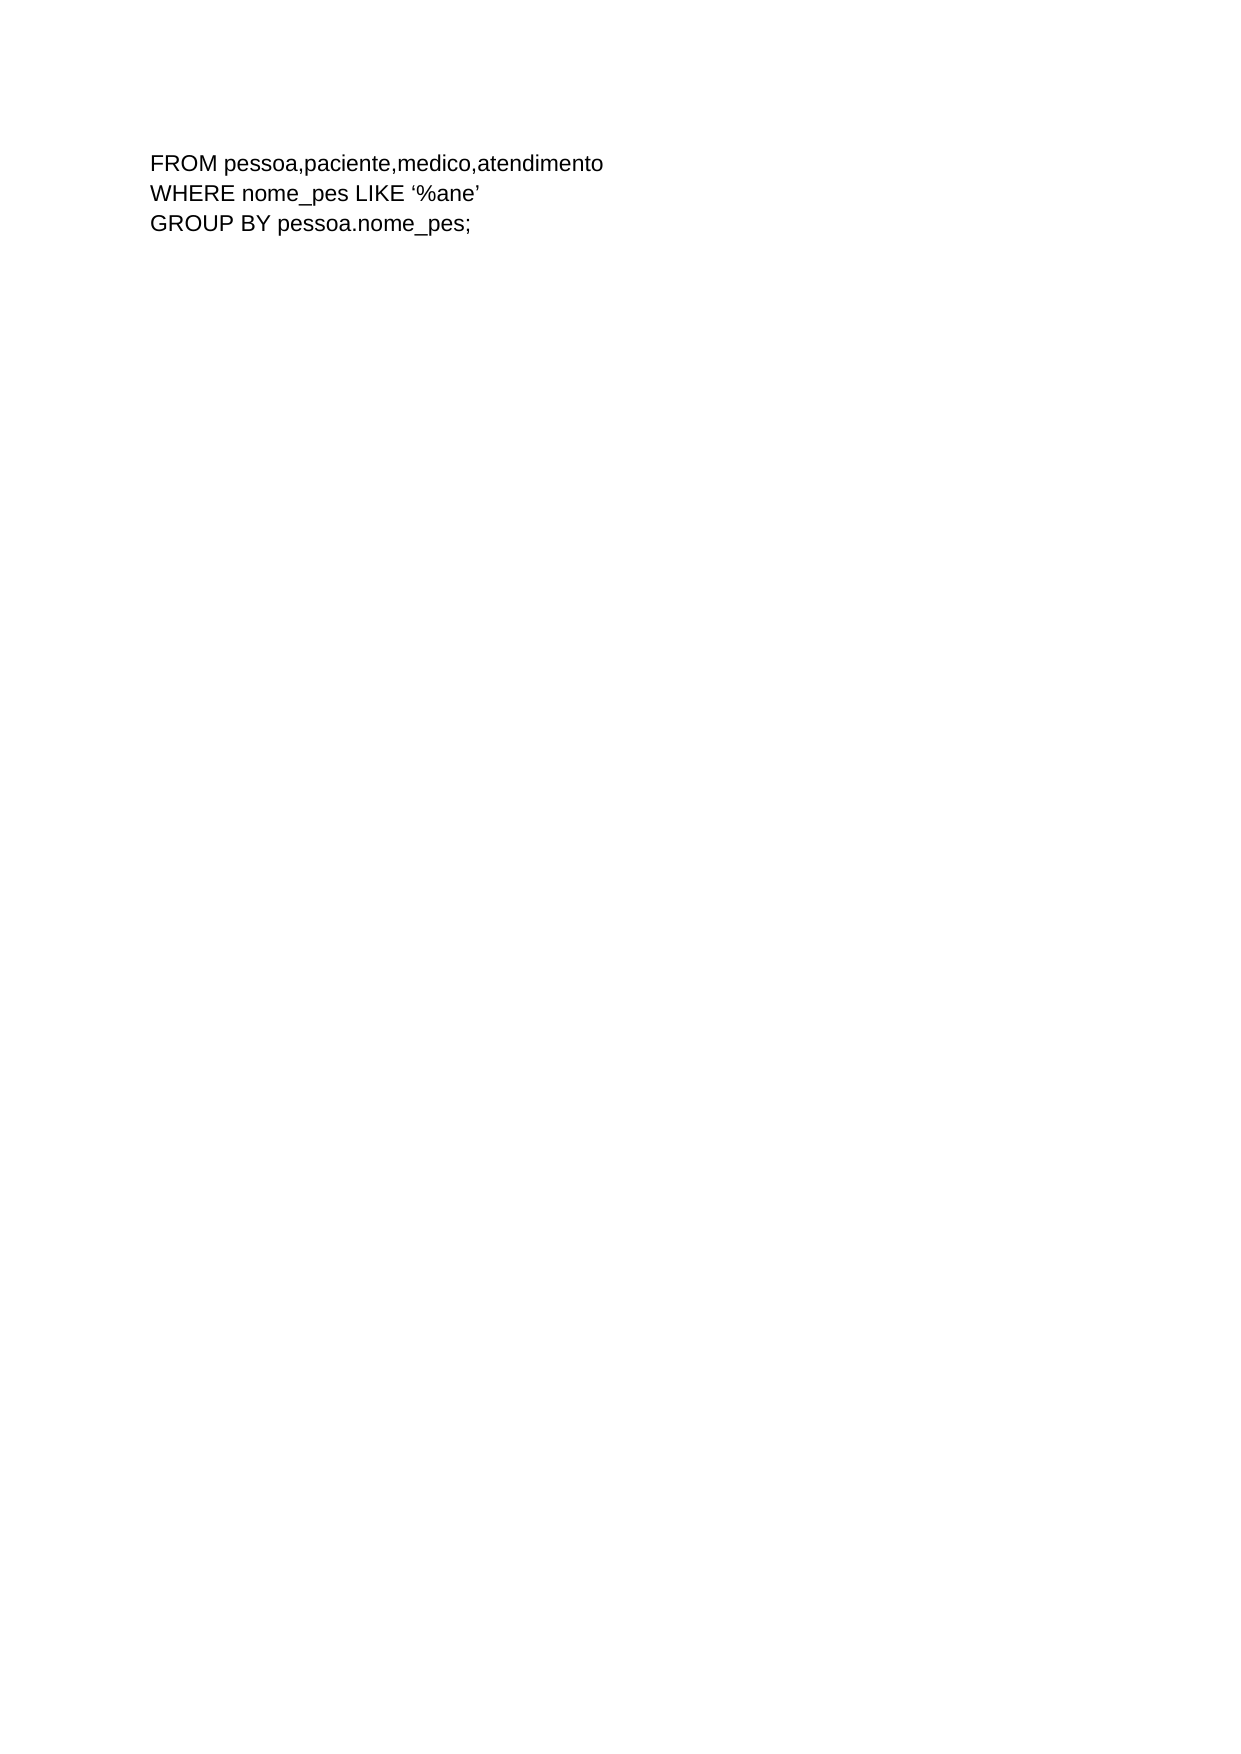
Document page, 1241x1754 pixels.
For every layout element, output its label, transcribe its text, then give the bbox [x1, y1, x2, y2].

text GROUP BY pessoa.nome_pes; [150, 210, 1090, 237]
text WHERE nome_pes LIKE ‘%ane’ [150, 180, 1090, 207]
text FROM pessoa,paciente,medico,atendimento [150, 150, 1090, 176]
